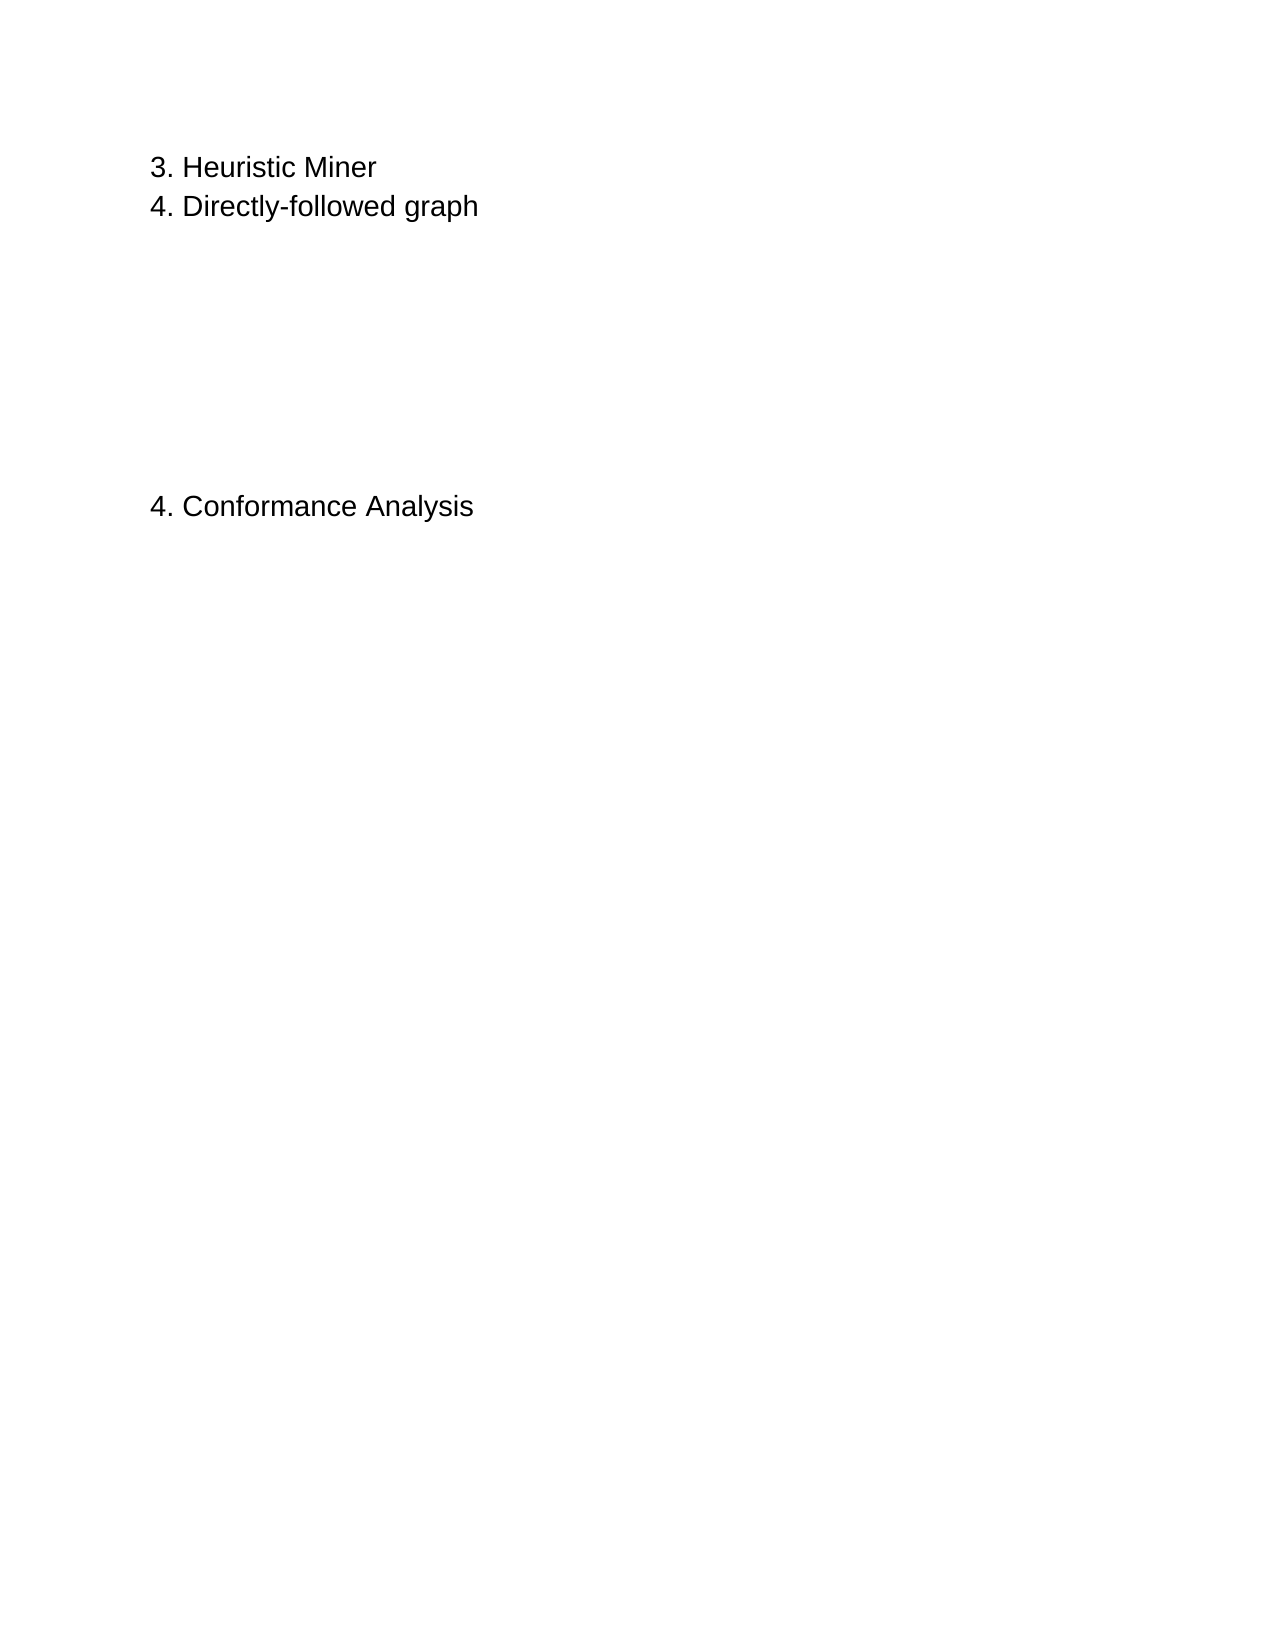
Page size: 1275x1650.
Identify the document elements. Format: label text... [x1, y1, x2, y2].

text 4. Directly-followed graph [150, 188, 1125, 222]
text 3. Heuristic Miner [150, 150, 1125, 183]
text 4. Conformance Analysis [150, 488, 1125, 522]
